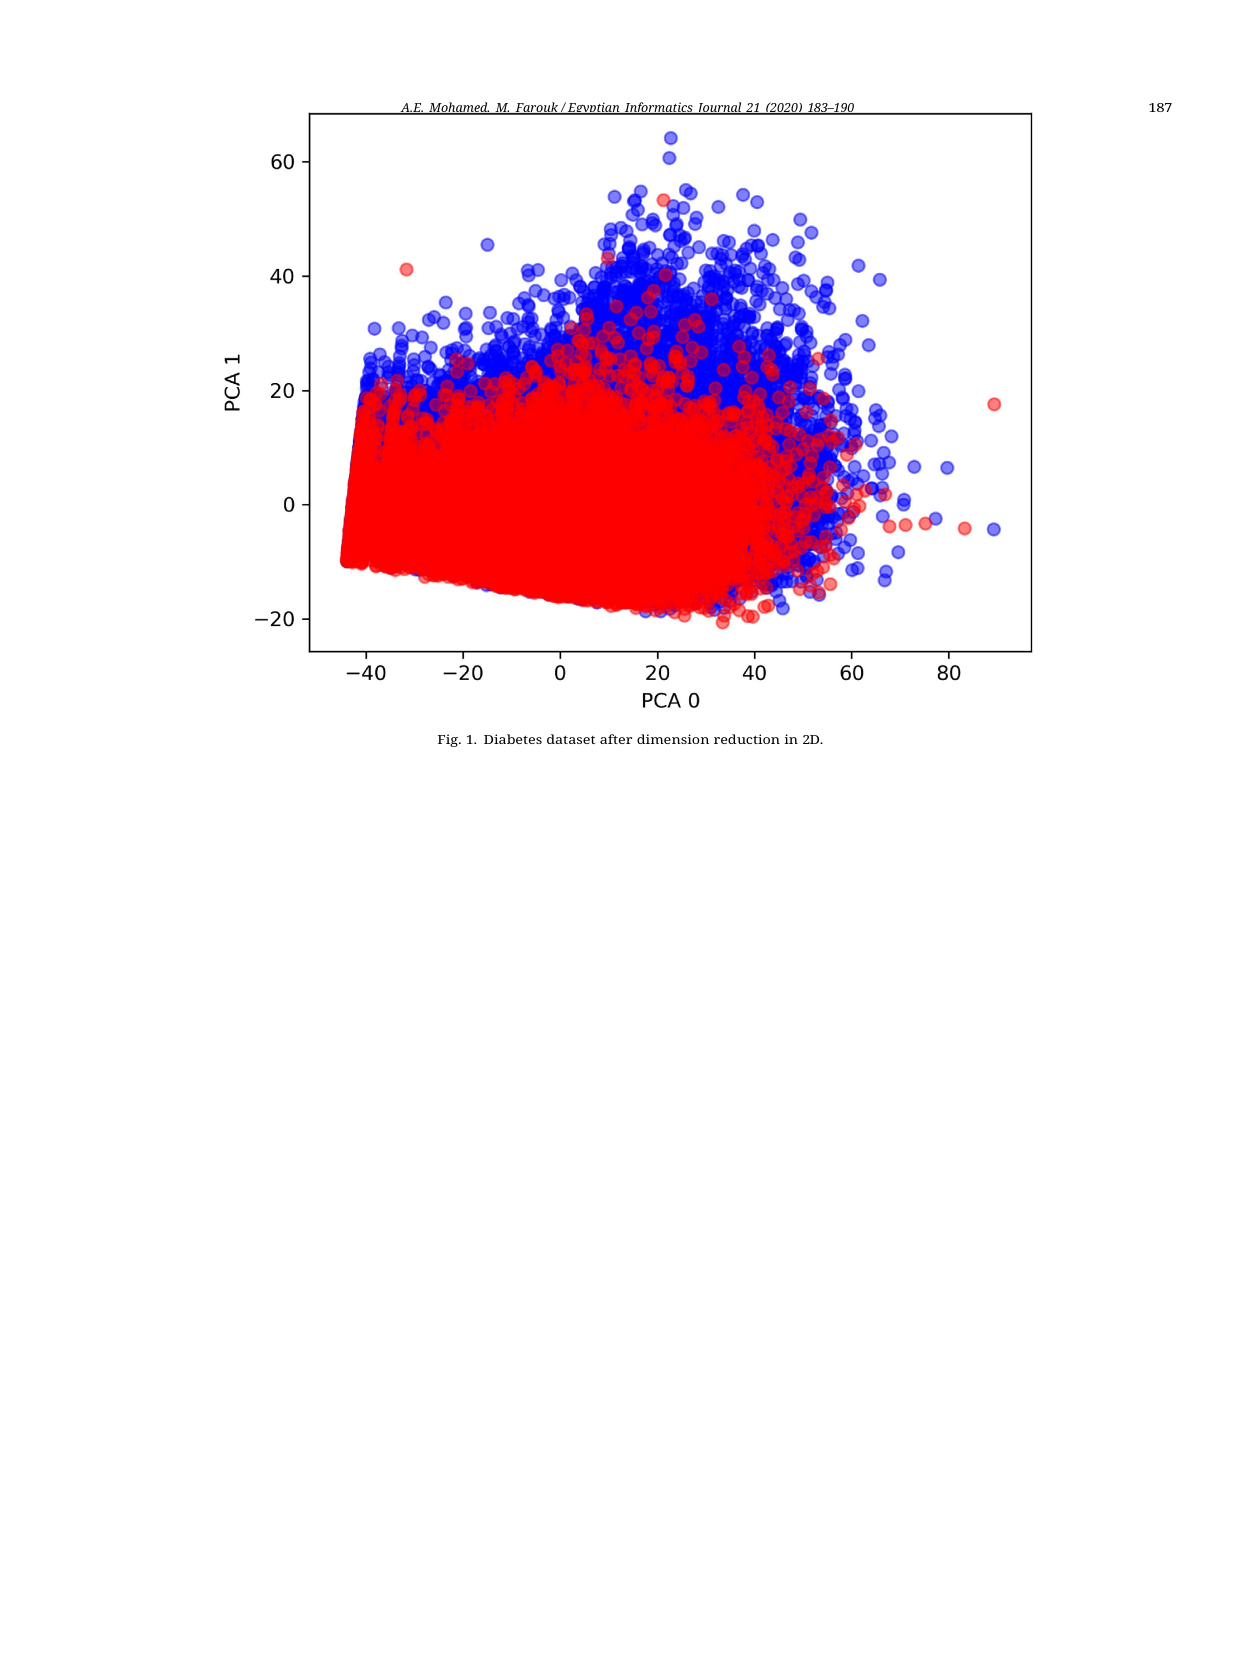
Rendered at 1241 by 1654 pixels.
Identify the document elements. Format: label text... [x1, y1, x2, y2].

text Fig. 1. Diabetes dataset after dimension reduction in 2D. [97, 731, 1164, 748]
picture [224, 112, 1033, 708]
